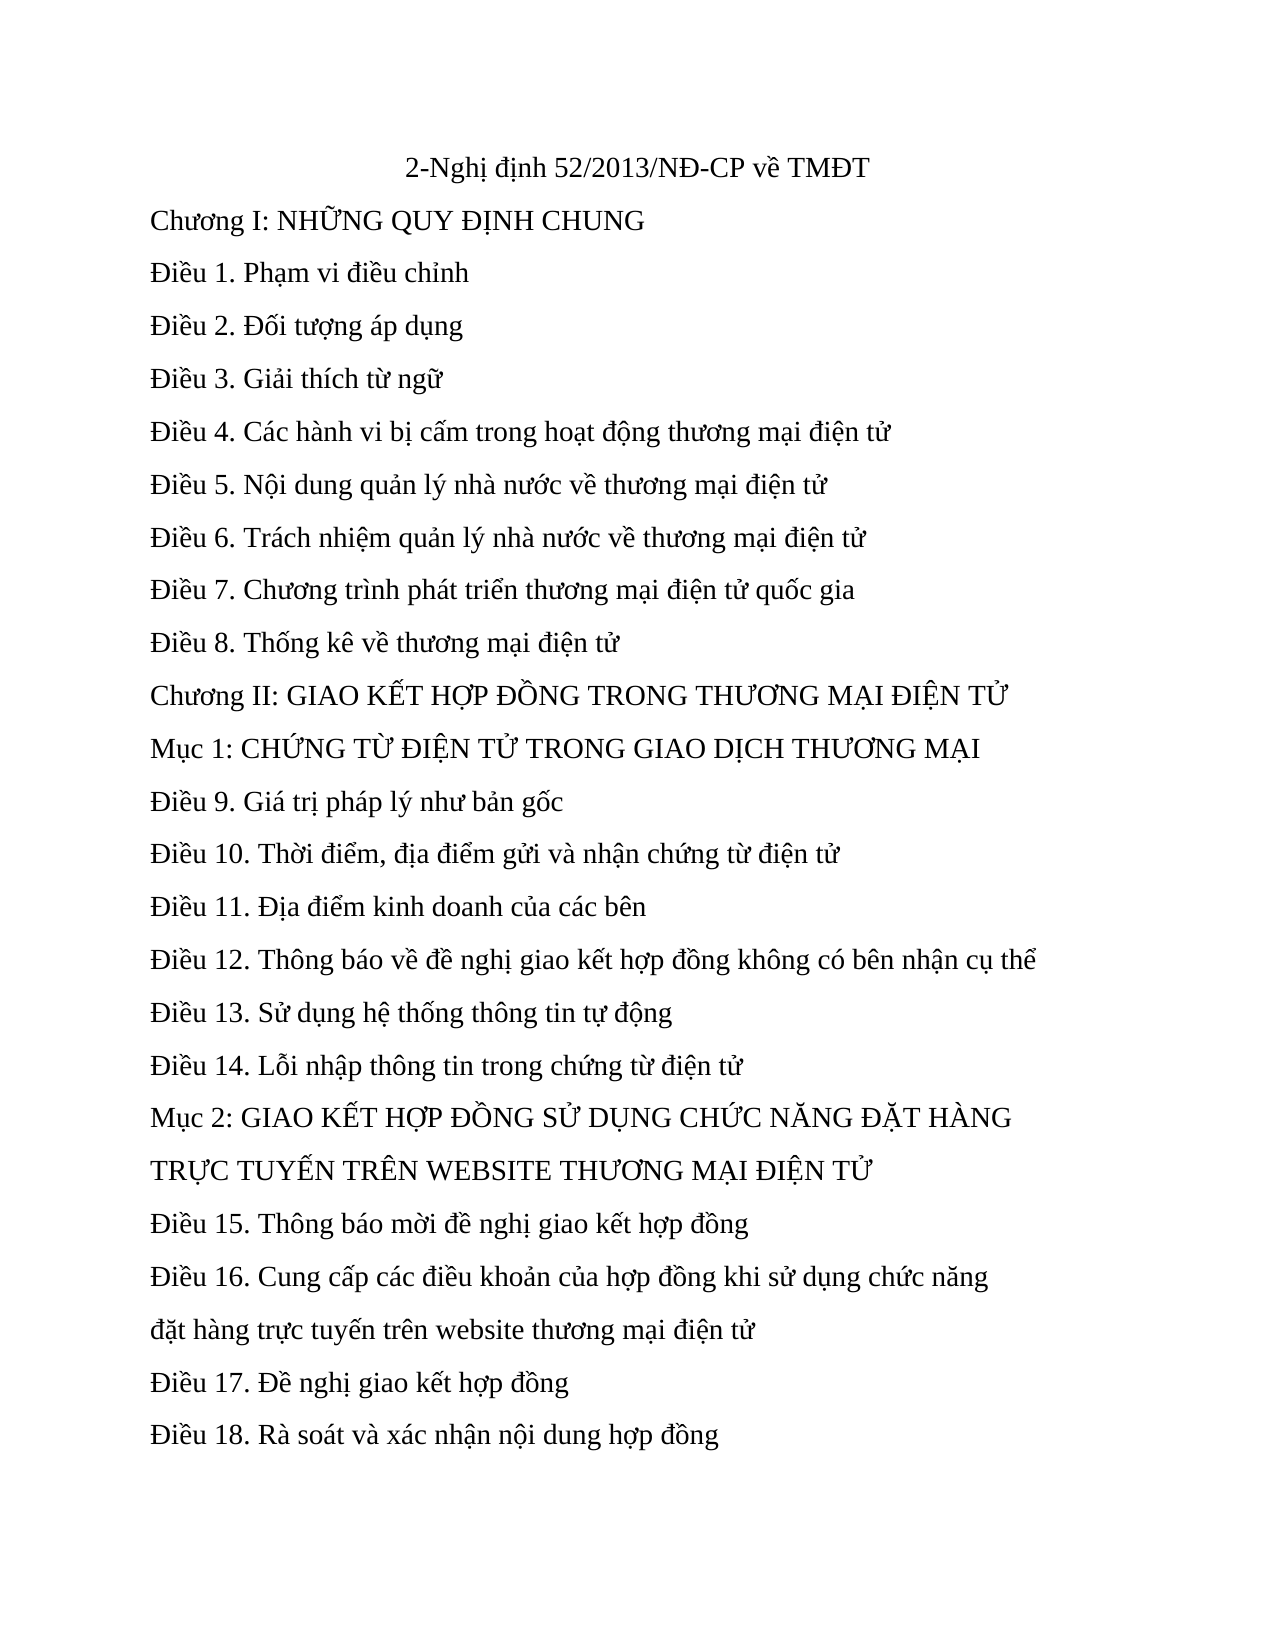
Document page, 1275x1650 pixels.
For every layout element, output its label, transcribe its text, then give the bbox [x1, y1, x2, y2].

text Điều 16. Cung cấp các điều khoản của hợp đồng khi sử dụng chức năng [150, 1259, 1125, 1293]
text Điều 5. Nội dung quản lý nhà nước về thương mại điện tử [150, 467, 1125, 500]
text Điều 13. Sử dụng hệ thống thông tin tự động [150, 995, 1125, 1028]
text Điều 2. Đối tượng áp dụng [150, 308, 1125, 342]
text Điều 18. Rà soát và xác nhận nội dung hợp đồng [150, 1417, 1125, 1451]
text Điều 8. Thống kê về thương mại điện tử [150, 625, 1125, 659]
text Điều 17. Đề nghị giao kết hợp đồng [150, 1365, 1125, 1398]
text Chương II: GIAO KẾT HỢP ĐỒNG TRONG THƯƠNG MẠI ĐIỆN TỬ [150, 678, 1125, 712]
text Điều 7. Chương trình phát triển thương mại điện tử quốc gia [150, 572, 1125, 606]
text Mục 1: CHỨNG TỪ ĐIỆN TỬ TRONG GIAO DỊCH THƯƠNG MẠI [150, 731, 1125, 764]
text 2-Nghị định 52/2013/NĐ-CP về TMĐT [150, 150, 1125, 183]
text Điều 6. Trách nhiệm quản lý nhà nước về thương mại điện tử [150, 520, 1125, 553]
text Điều 15. Thông báo mời đề nghị giao kết hợp đồng [150, 1206, 1125, 1240]
text Điều 3. Giải thích từ ngữ [150, 361, 1125, 395]
text Mục 2: GIAO KẾT HỢP ĐỒNG SỬ DỤNG CHỨC NĂNG ĐẶT HÀNG [150, 1101, 1125, 1134]
text Điều 12. Thông báo về đề nghị giao kết hợp đồng không có bên nhận cụ thể [150, 942, 1125, 976]
text Điều 11. Địa điểm kinh doanh của các bên [150, 889, 1125, 923]
text TRỰC TUYẾN TRÊN WEBSITE THƯƠNG MẠI ĐIỆN TỬ [150, 1153, 1125, 1187]
text Điều 4. Các hành vi bị cấm trong hoạt động thương mại điện tử [150, 414, 1125, 448]
text Điều 9. Giá trị pháp lý như bản gốc [150, 784, 1125, 817]
text Điều 10. Thời điểm, địa điểm gửi và nhận chứng từ điện tử [150, 837, 1125, 870]
text đặt hàng trực tuyến trên website thương mại điện tử [150, 1312, 1125, 1345]
text Điều 1. Phạm vi điều chỉnh [150, 256, 1125, 289]
text Chương I: NHỮNG QUY ĐỊNH CHUNG [150, 203, 1125, 236]
text Điều 14. Lỗi nhập thông tin trong chứng từ điện tử [150, 1048, 1125, 1081]
